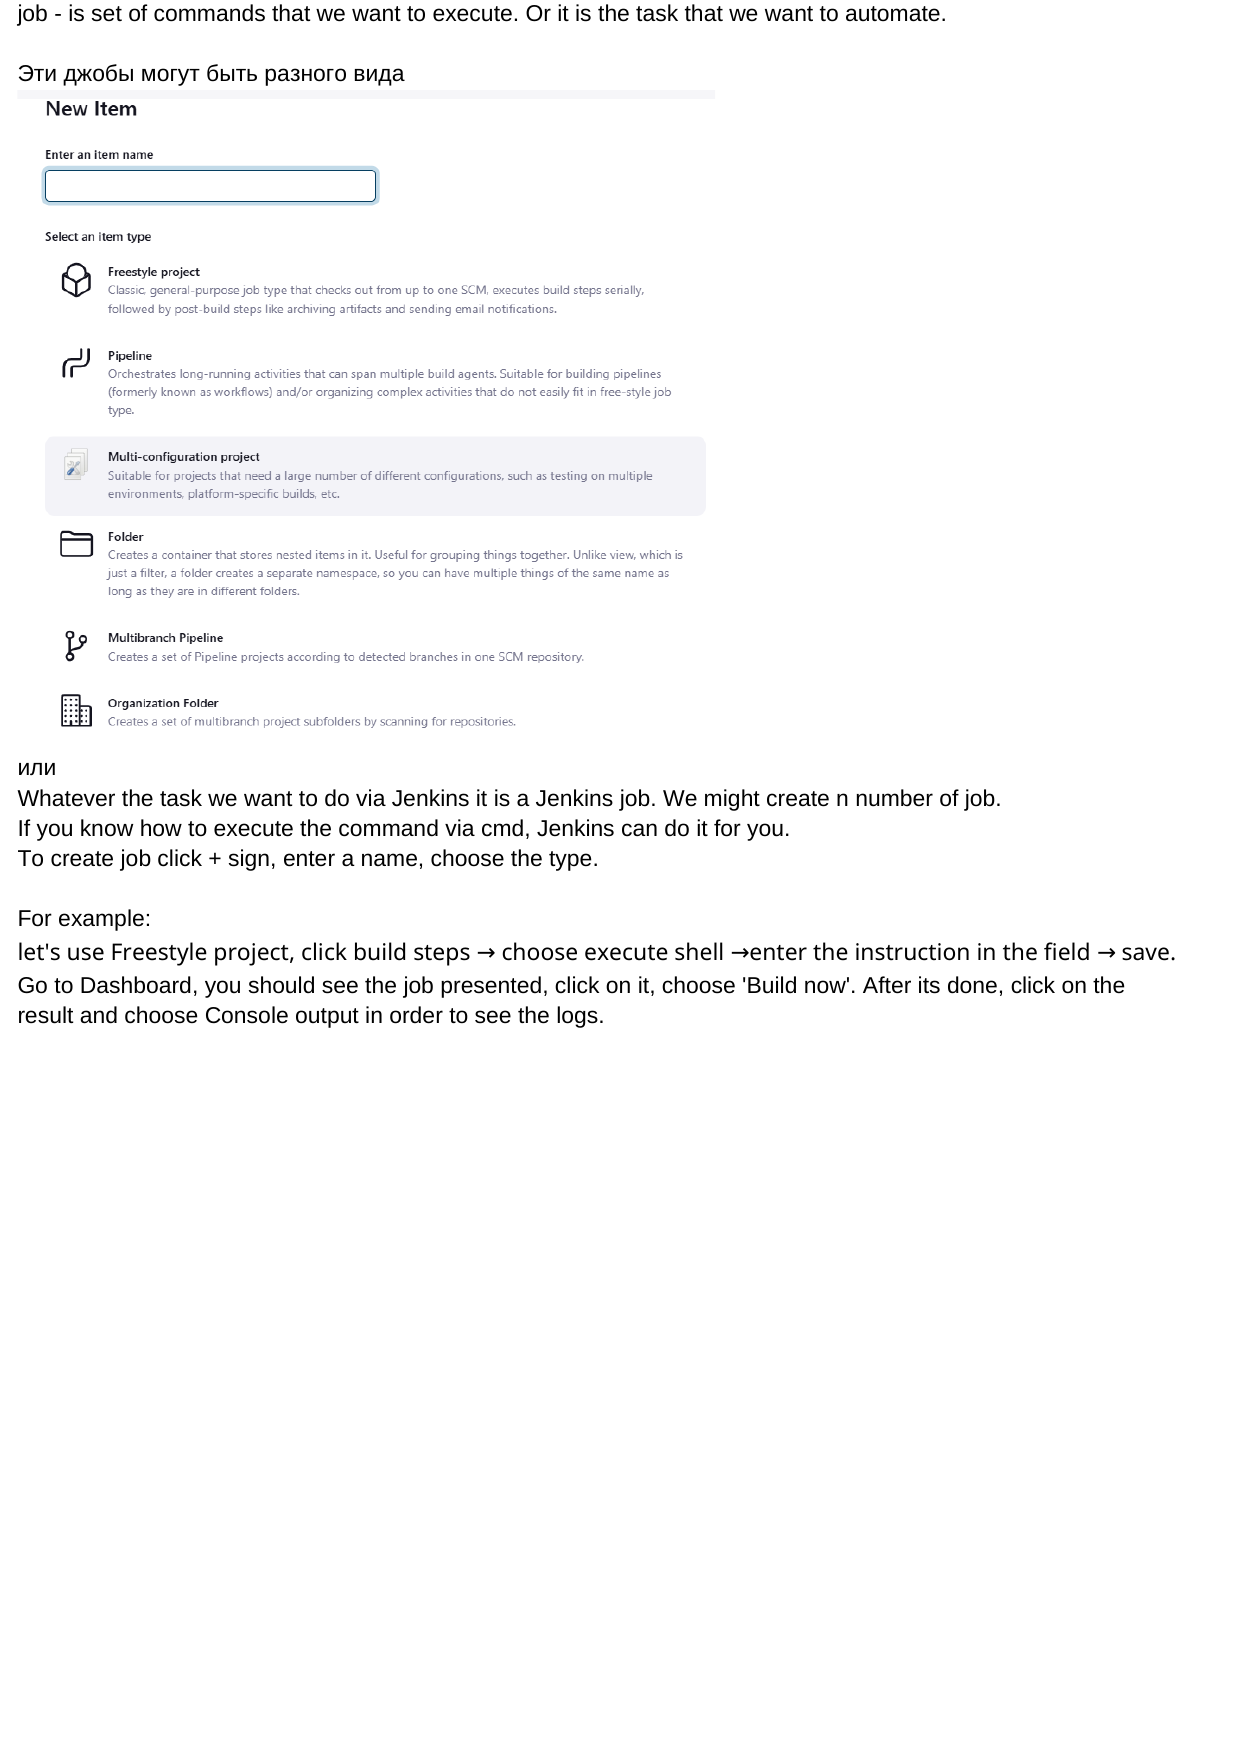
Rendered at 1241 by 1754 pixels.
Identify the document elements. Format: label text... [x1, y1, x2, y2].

text To create job click + sign, enter a name, choose the type. [17, 845, 1227, 871]
text job - is set of commands that we want to execute. Or it is the task that we want to automate. [17, 0, 1227, 26]
text let's use Freestyle project, click build steps → choose execute shell →enter the instruction in the field → save. [17, 936, 1227, 967]
text Whatever the task we want to do via Jenkins it is a Jenkins job. We might create n number of job. [17, 784, 1227, 811]
text Эти джобы могут быть разного вида [17, 60, 1227, 87]
text или [17, 754, 1227, 781]
picture [17, 90, 716, 751]
text result and choose Console output in order to see the logs. [17, 1002, 1227, 1028]
text For example: [17, 905, 1227, 932]
text Go to Dashboard, you should see the job presented, click on it, choose 'Build now'. After its done, click on the [17, 972, 1227, 998]
text If you know how to execute the command via cmd, Jenkins can do it for you. [17, 815, 1227, 841]
